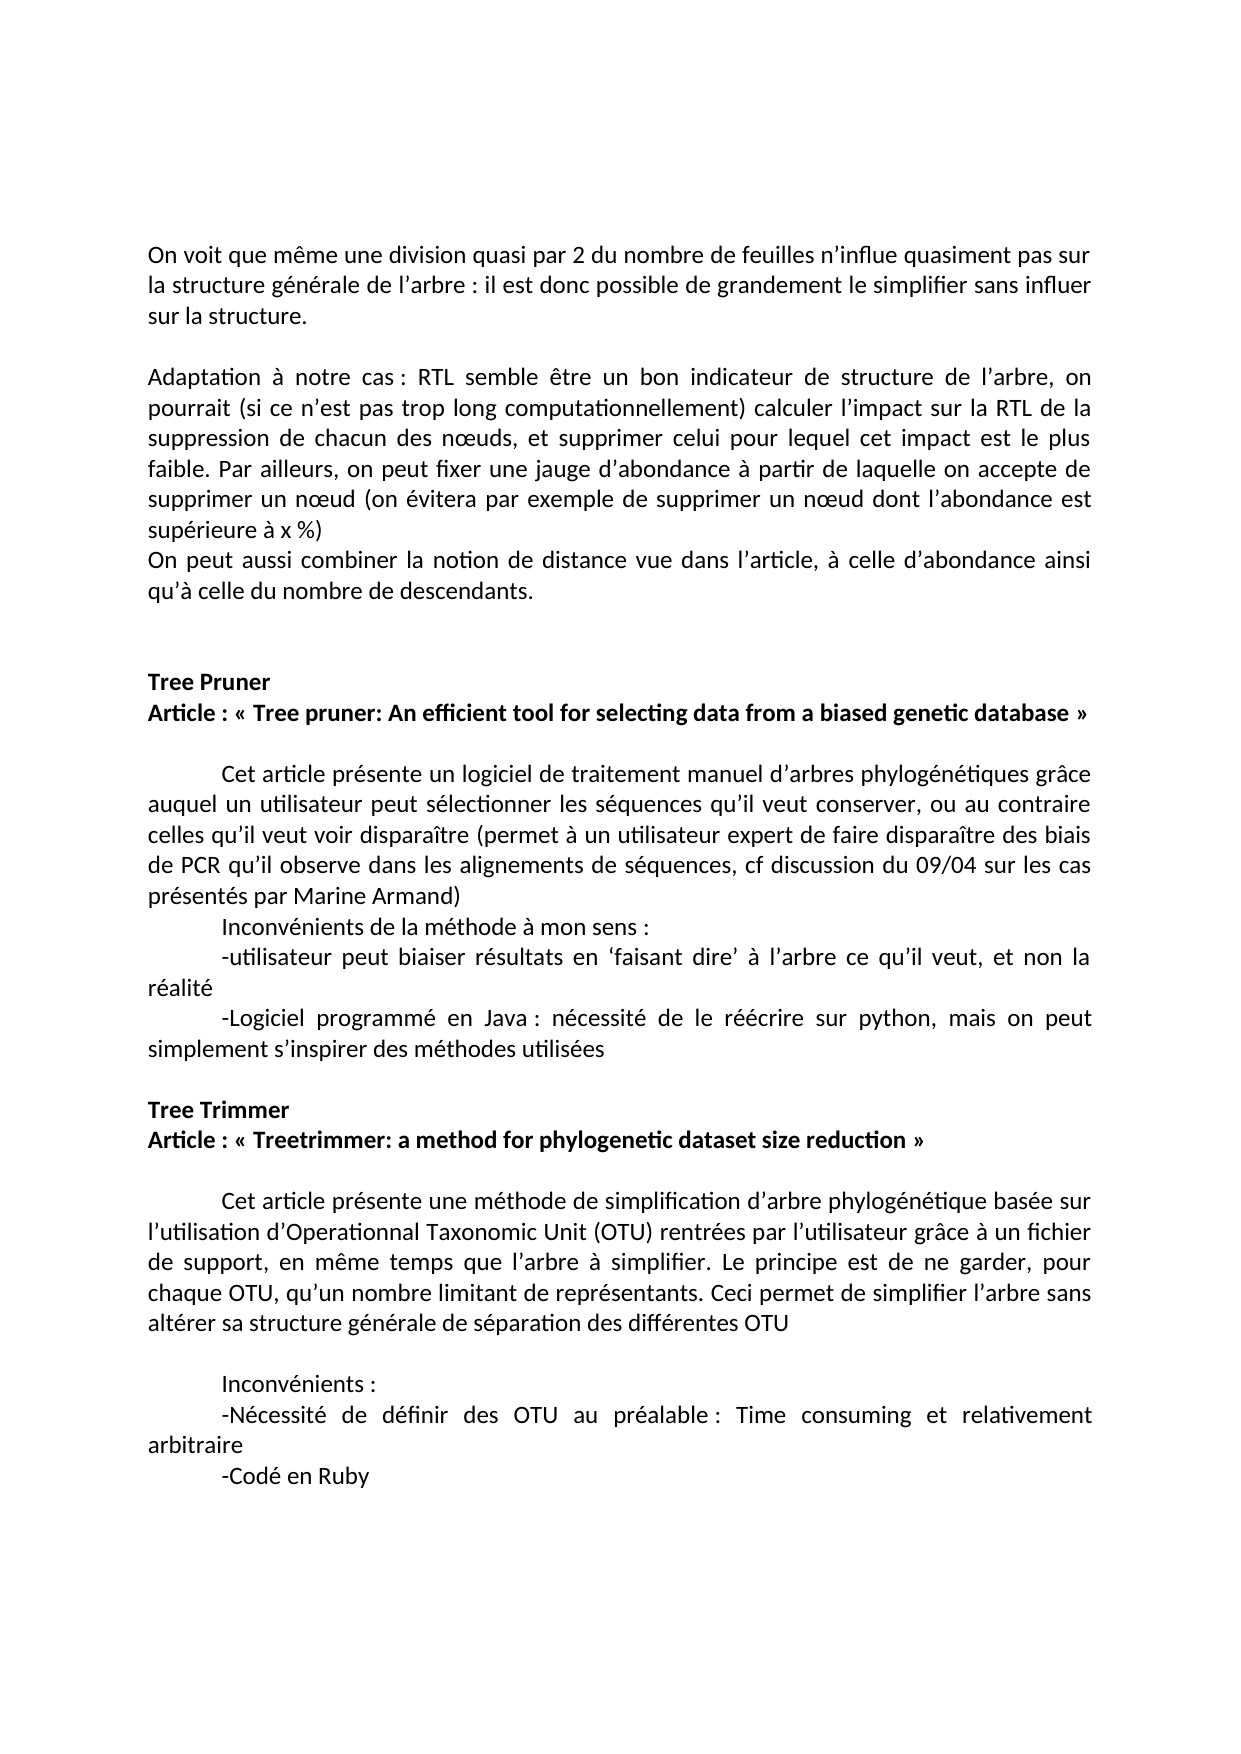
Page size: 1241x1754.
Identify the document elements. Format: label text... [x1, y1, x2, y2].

text Inconvénients : [148, 1368, 1093, 1399]
text Tree Pruner [148, 666, 1093, 697]
text Article : « Tree pruner: An efficient tool for selecting data from a biased genetic database » [148, 697, 1093, 727]
text -Logiciel programmé en Java : nécessité de le réécrire sur python, mais on peut simplement s’inspirer des méthodes utilisées [148, 1002, 1093, 1063]
text Inconvénients de la méthode à mon sens : [148, 911, 1093, 941]
text Tree Trimmer [148, 1094, 1093, 1124]
text On peut aussi combiner la notion de distance vue dans l’article, à celle d’abondance ainsi qu’à celle du nombre de descendants. [148, 544, 1093, 605]
text Article : « Treetrimmer: a method for phylogenetic dataset size reduction » [148, 1124, 1093, 1155]
text Adaptation à notre cas : RTL semble être un bon indicateur de structure de l’arbre, on pourrait (si ce n’est pas trop long computationnellement) calculer l’impact sur la RTL de la suppression de chacun des nœuds, et supprimer celui pour lequel cet impact est le plus faible. Par ailleurs, on peut fixer une jauge d’abondance à partir de laquelle on accepte de supprimer un nœud (on évitera par exemple de supprimer un nœud dont l’abondance est supérieure à x %) [148, 361, 1093, 544]
text -Codé en Ruby [148, 1460, 1093, 1491]
text -Nécessité de définir des OTU au préalable : Time consuming et relativement arbitraire [148, 1399, 1093, 1460]
text -utilisateur peut biaiser résultats en ‘faisant dire’ à l’arbre ce qu’il veut, et non la réalité [148, 941, 1093, 1002]
text On voit que même une division quasi par 2 du nombre de feuilles n’influe quasiment pas sur la structure générale de l’arbre : il est donc possible de grandement le simplifier sans influer sur la structure. [148, 239, 1093, 331]
text Cet article présente un logiciel de traitement manuel d’arbres phylogénétiques grâce auquel un utilisateur peut sélectionner les séquences qu’il veut conserver, ou au contraire celles qu’il veut voir disparaître (permet à un utilisateur expert de faire disparaître des biais de PCR qu’il observe dans les alignements de séquences, cf discussion du 09/04 sur les cas présentés par Marine Armand) [148, 758, 1093, 911]
text Cet article présente une méthode de simplification d’arbre phylogénétique basée sur l’utilisation d’Operationnal Taxonomic Unit (OTU) rentrées par l’utilisateur grâce à un fichier de support, en même temps que l’arbre à simplifier. Le principe est de ne garder, pour chaque OTU, qu’un nombre limitant de représentants. Ceci permet de simplifier l’arbre sans altérer sa structure générale de séparation des différentes OTU [148, 1185, 1093, 1338]
